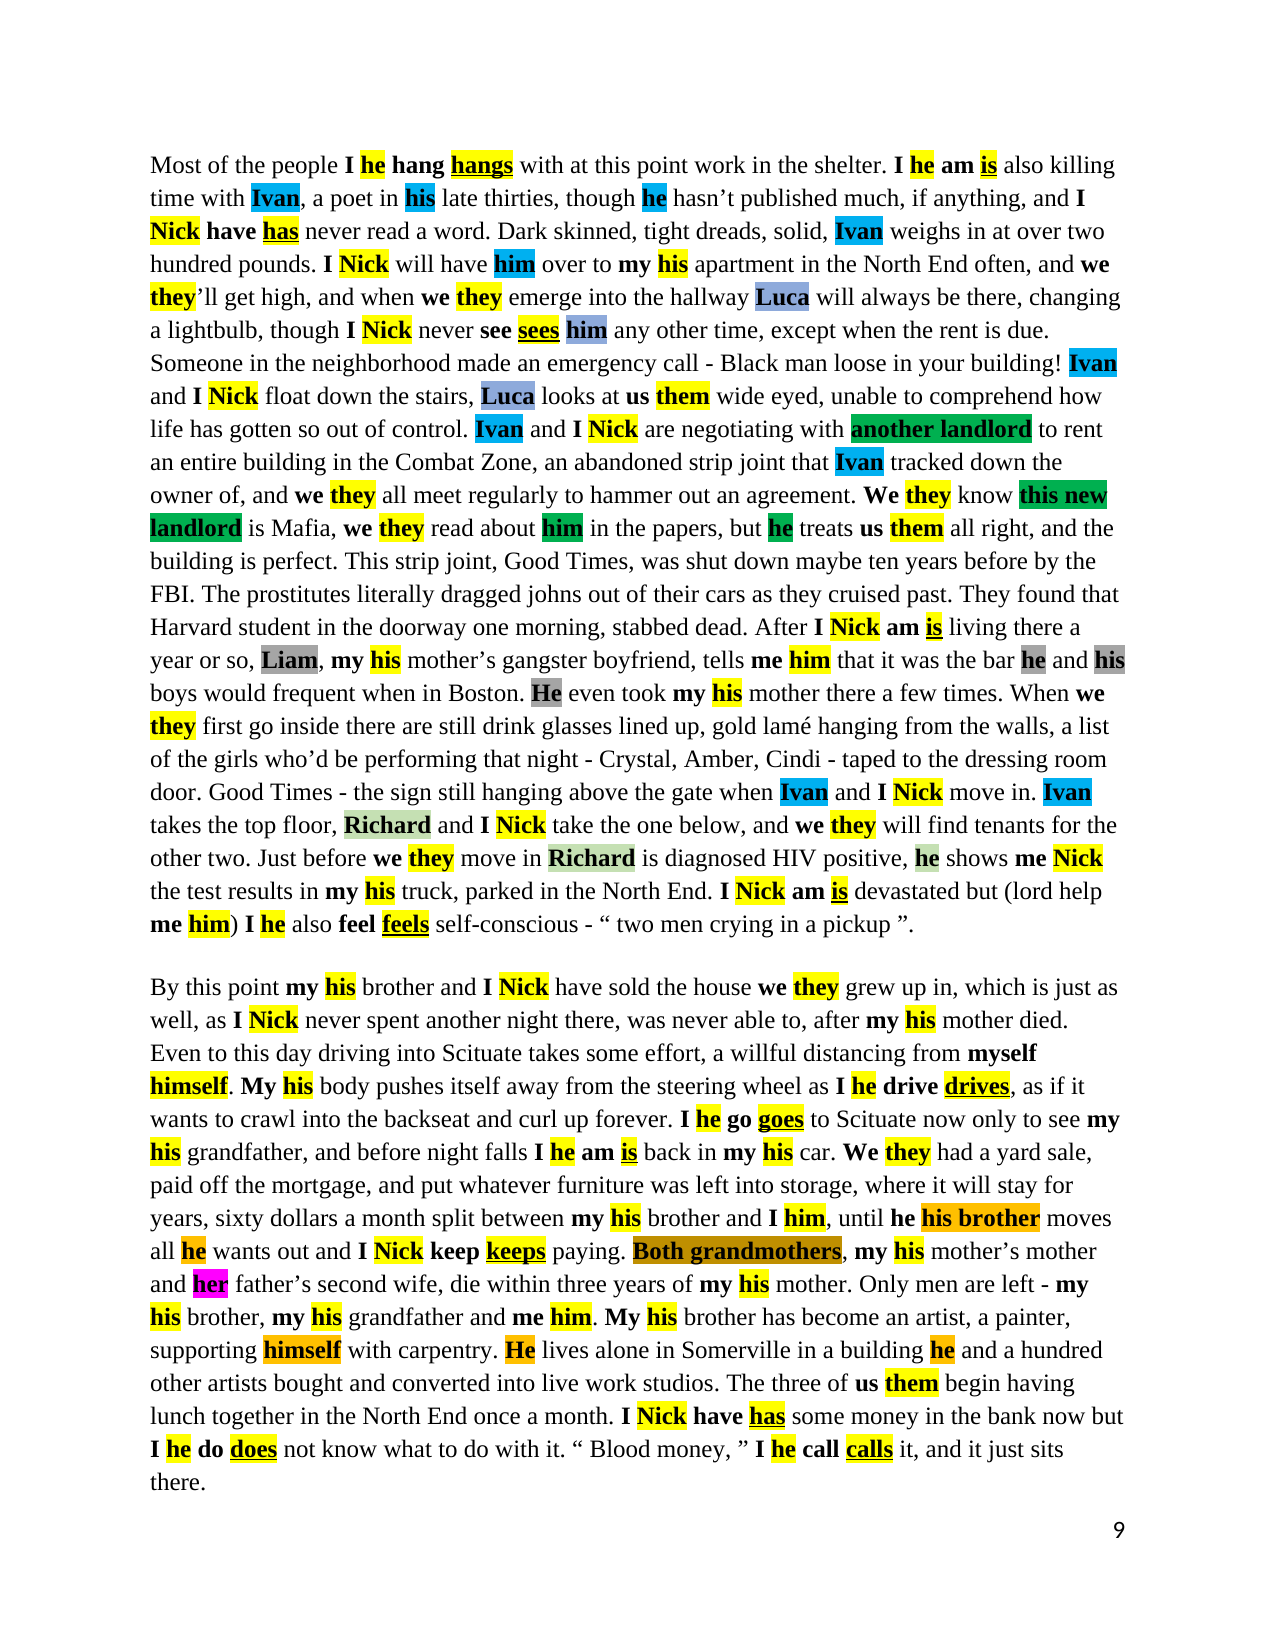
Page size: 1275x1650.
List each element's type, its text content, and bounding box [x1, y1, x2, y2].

text By this point my his brother and I Nick have sold the house we they grew up in, which is just as well, as I Nick never spent another night there, was never able to, after my his mother died. Even to this day driving into Scituate takes some effort, a willful distancing from myself himself. My his body pushes itself away from the steering wheel as I he drive drives, as if it wants to crawl into the backseat and curl up forever. I he go goes to Scituate now only to see my his grandfather, and before night falls I he am is back in my his car. We they had a yard sale, paid off the mortgage, and put whatever furniture was left into storage, where it will stay for years, sixty dollars a month split between my his brother and I him, until he his brother moves all he wants out and I Nick keep keeps paying. Both grandmothers, my his mother’s mother and her father’s second wife, die within three years of my his mother. Only men are left - my his brother, my his grandfather and me him. My his brother has become an artist, a painter, supporting himself with carpentry. He lives alone in Somerville in a building he and a hundred other artists bought and converted into live work studios. The three of us them begin having lunch together in the North End once a month. I Nick have has some money in the bank now but I he do does not know what to do with it. “ Blood money, ” I he call calls it, and it just sits there. [150, 972, 1125, 1496]
text Most of the people I he hang hangs with at this point work in the shelter. I he am is also killing time with Ivan, a poet in his late thirties, though he hasn’t published much, if anything, and I Nick have has never read a word. Dark skinned, tight dreads, solid, Ivan weighs in at over two hundred pounds. I Nick will have him over to my his apartment in the North End often, and we they’ll get high, and when we they emerge into the hallway Luca will always be there, changing a lightbulb, though I Nick never see sees him any other time, except when the rent is due. Someone in the neighborhood made an emergency call - Black man loose in your building! Ivan and I Nick float down the stairs, Luca looks at us them wide eyed, unable to comprehend how life has gotten so out of control. Ivan and I Nick are negotiating with another landlord to rent an entire building in the Combat Zone, an abandoned strip joint that Ivan tracked down the owner of, and we they all meet regularly to hammer out an agreement. We they know this new landlord is Mafia, we they read about him in the papers, but he treats us them all right, and the building is perfect. This strip joint, Good Times, was shut down maybe ten years before by the FBI. The prostitutes literally dragged johns out of their cars as they cruised past. They found that Harvard student in the doorway one morning, stabbed dead. After I Nick am is living there a year or so, Liam, my his mother’s gangster boyfriend, tells me him that it was the bar he and his boys would frequent when in Boston. He even took my his mother there a few times. When we they first go inside there are still drink glasses lined up, gold lamé hanging from the walls, a list of the girls who’d be performing that night - Crystal, Amber, Cindi - taped to the dressing room door. Good Times - the sign still hanging above the gate when Ivan and I Nick move in. Ivan takes the top floor, Richard and I Nick take the one below, and we they will find tenants for the other two. Just before we they move in Richard is diagnosed HIV positive, he shows me Nick the test results in my his truck, parked in the North End. I Nick am is devastated but (lord help me him) I he also feel feels self-conscious - “ two men crying in a pickup ”. [150, 150, 1125, 938]
